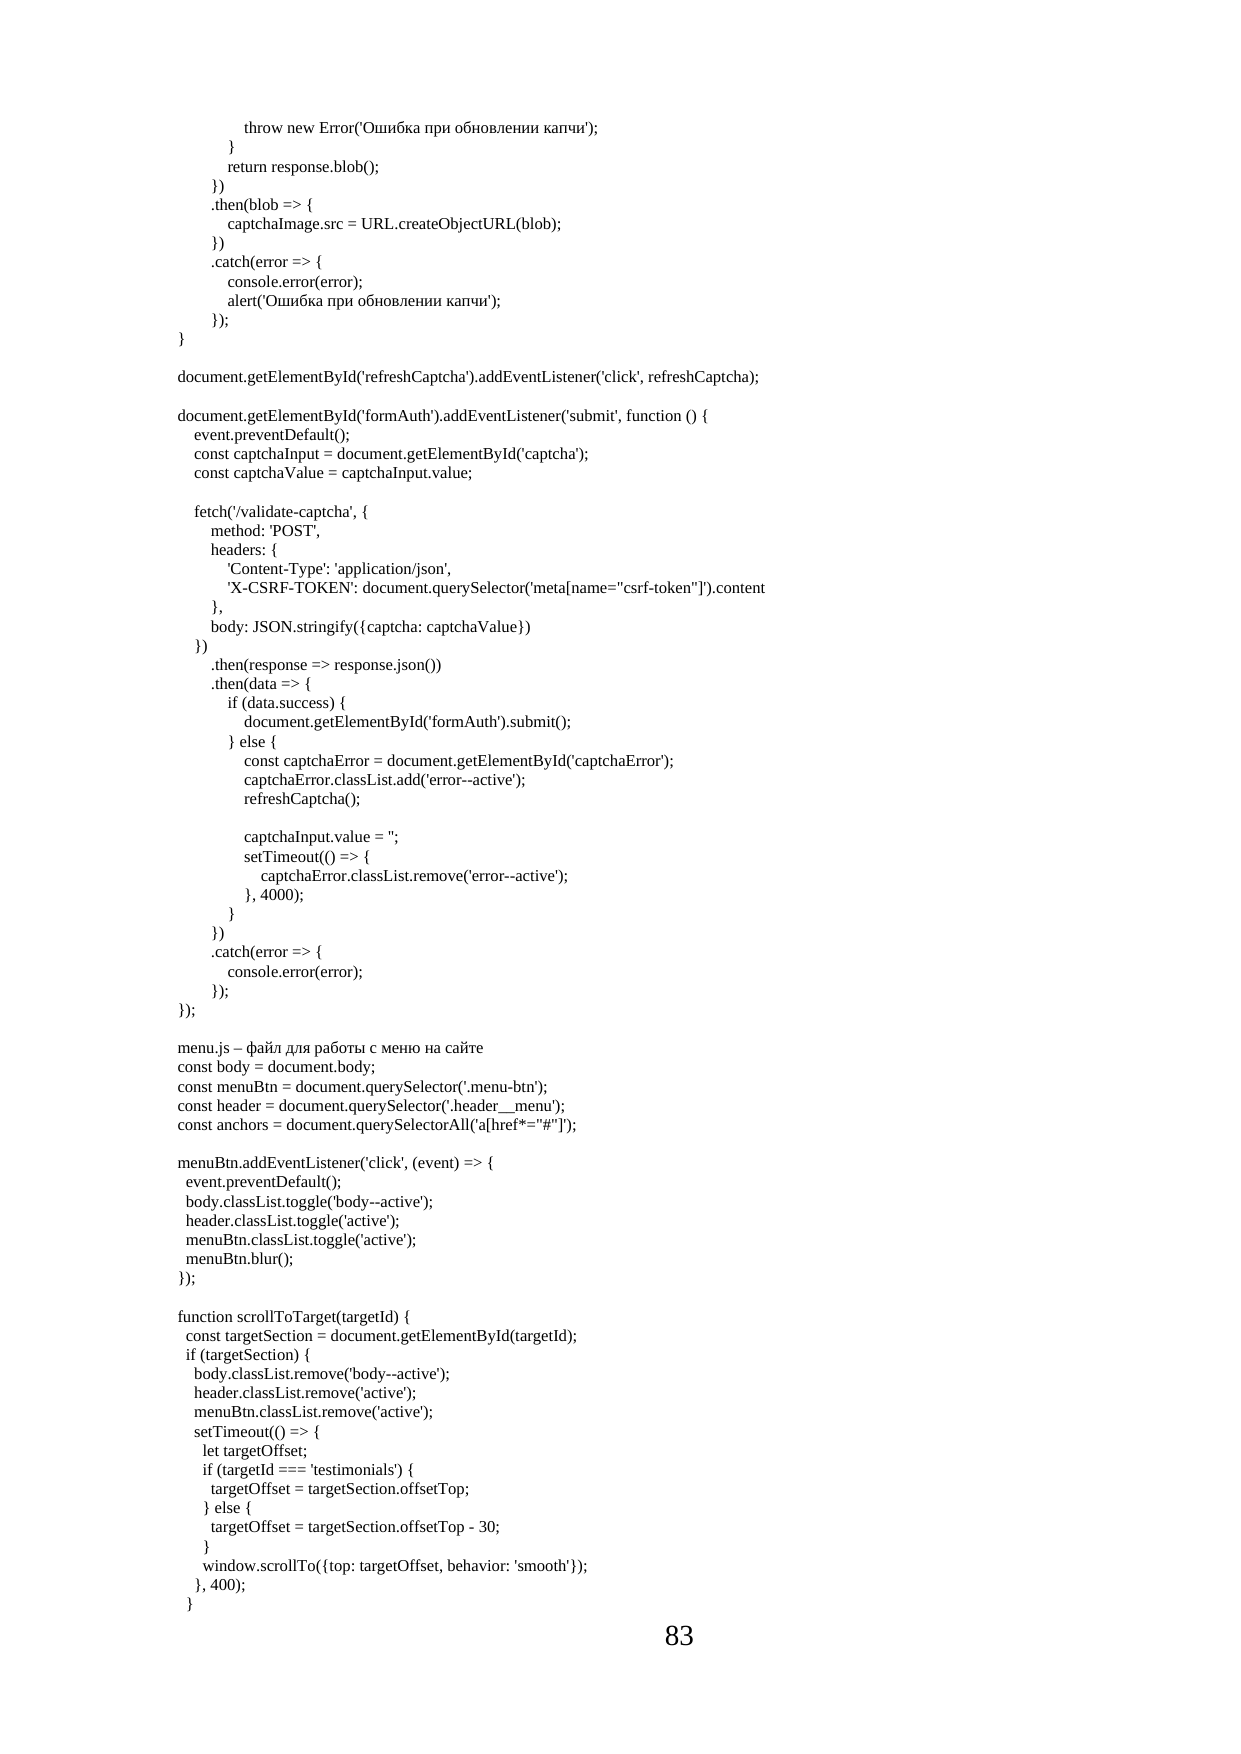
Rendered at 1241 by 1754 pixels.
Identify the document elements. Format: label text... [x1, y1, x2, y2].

text menu.js – файл для работы с меню на сайте [177, 1038, 1181, 1057]
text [177, 1057, 1181, 1613]
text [177, 118, 1181, 1019]
